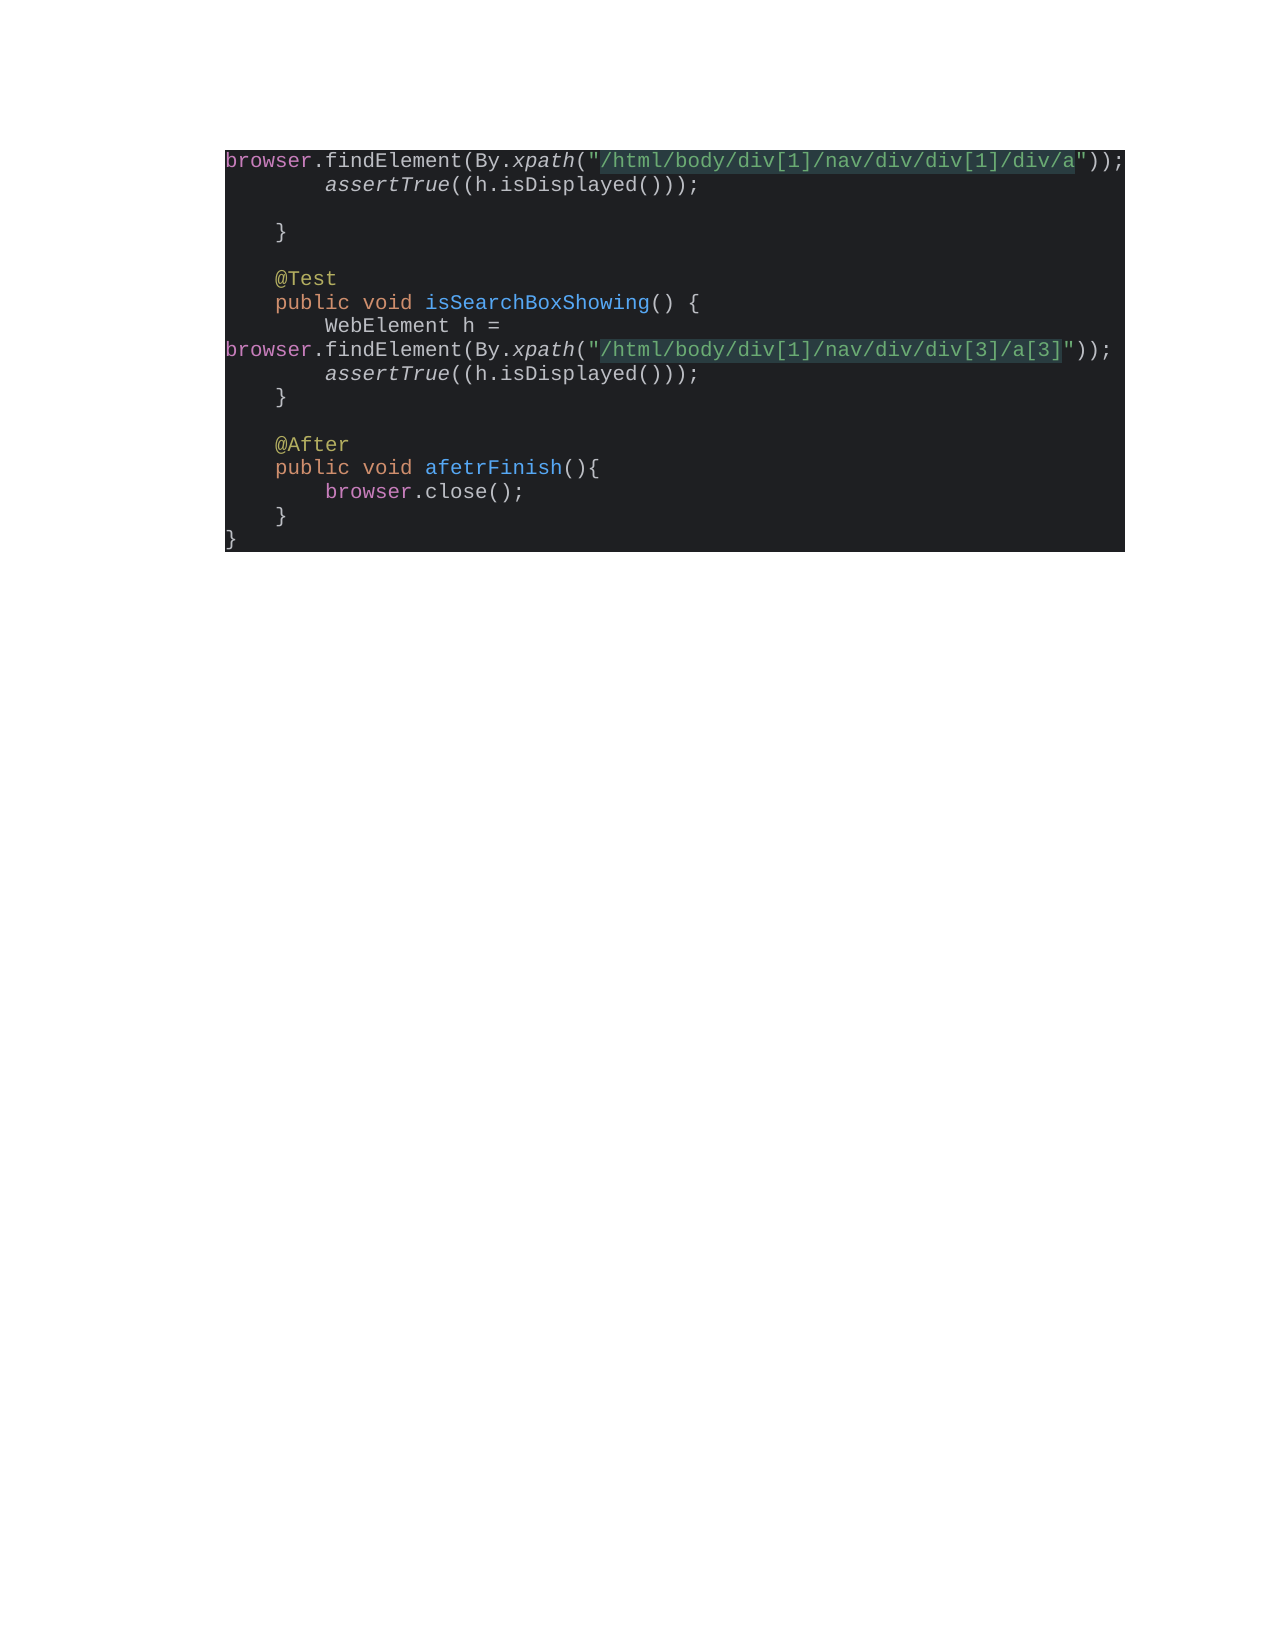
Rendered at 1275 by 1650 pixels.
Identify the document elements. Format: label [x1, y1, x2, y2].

list [225, 150, 1125, 552]
